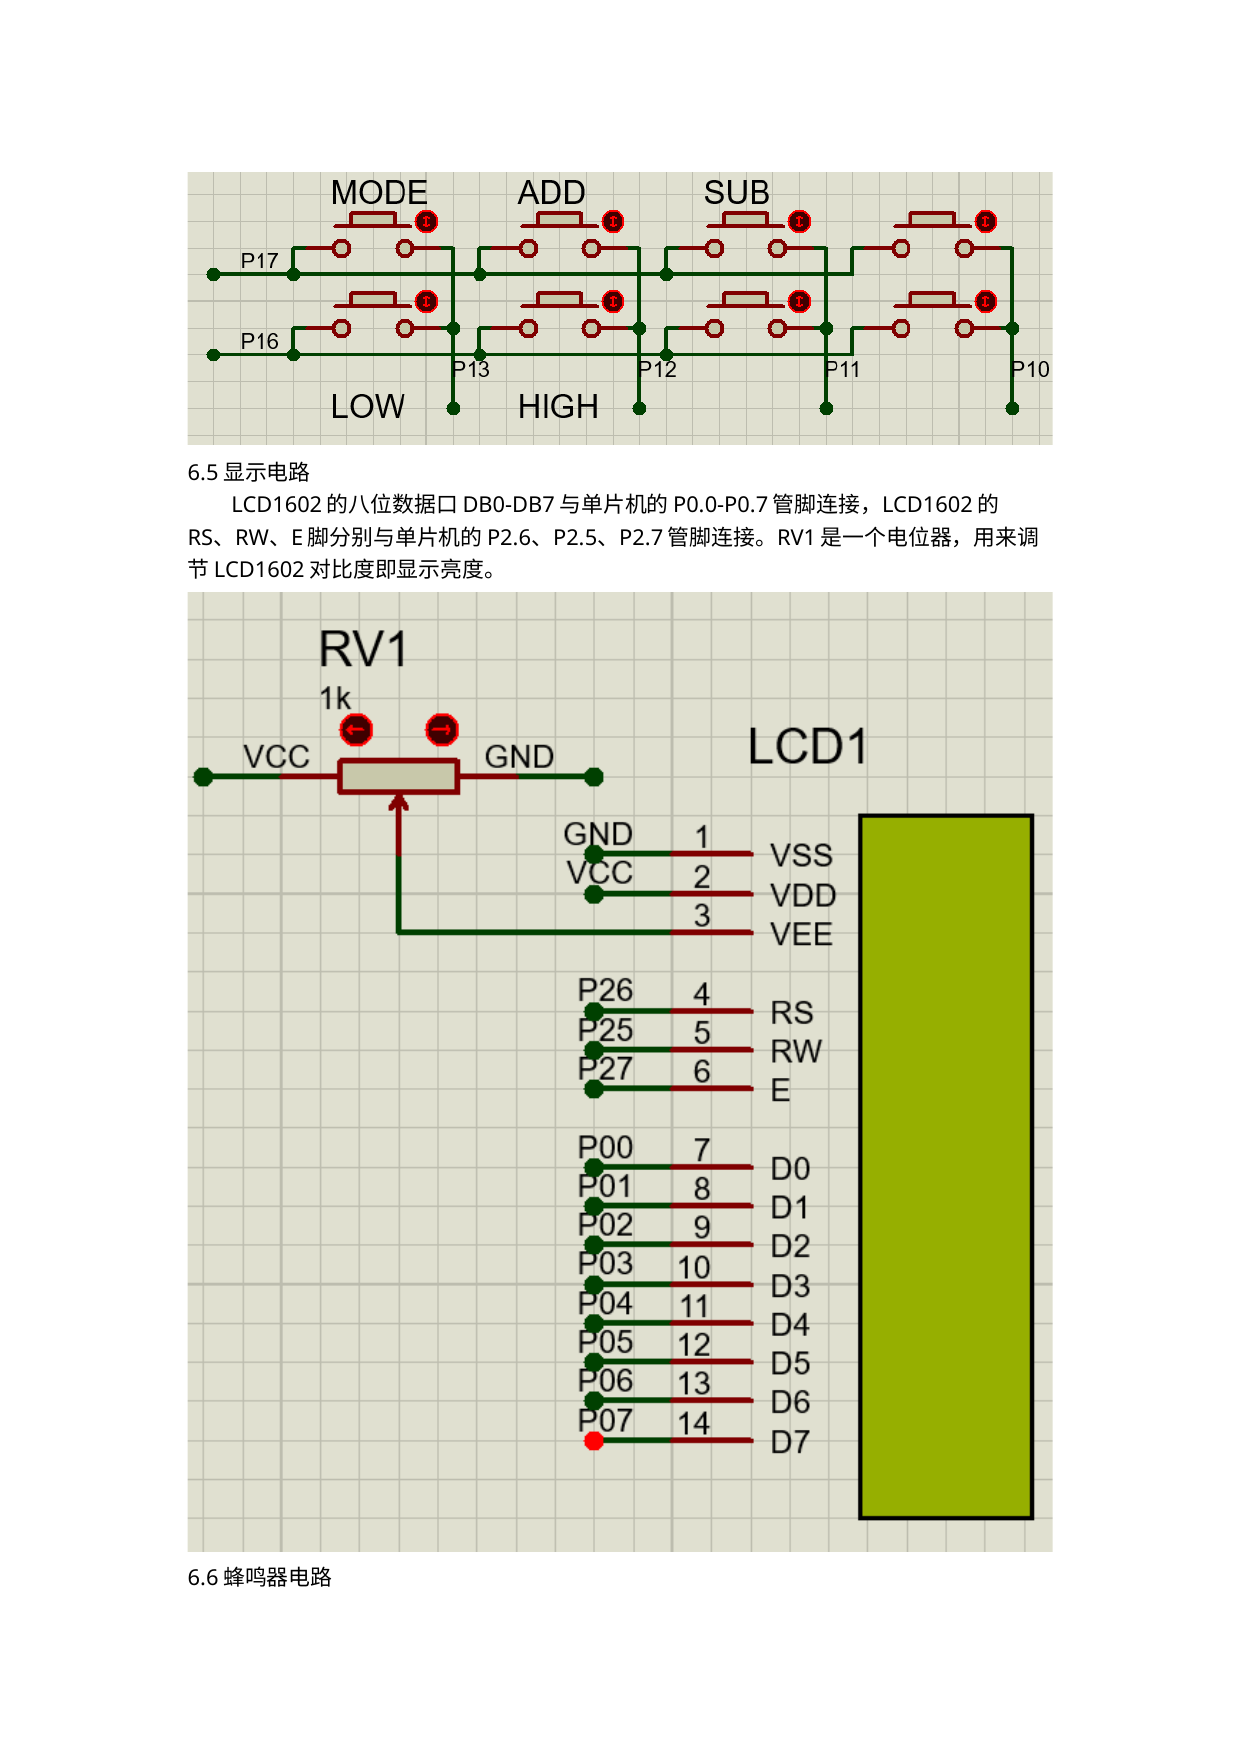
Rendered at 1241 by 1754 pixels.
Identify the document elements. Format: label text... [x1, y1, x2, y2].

picture [187, 592, 1053, 1552]
text 6.5显示电路 [187, 454, 1053, 487]
picture [187, 172, 1053, 445]
text 6.6蜂鸣器电路 [187, 1559, 1053, 1592]
text LCD1602的八位数据口DB0-DB7与单片机的P0.0-P0.7管脚连接，LCD1602的RS、RW、E脚分别与单片机的P2.6、P2.5、P2.7管脚连接。RV1是一个电位器，用来调节LCD1602对比度即显示亮度。 [187, 487, 1053, 584]
